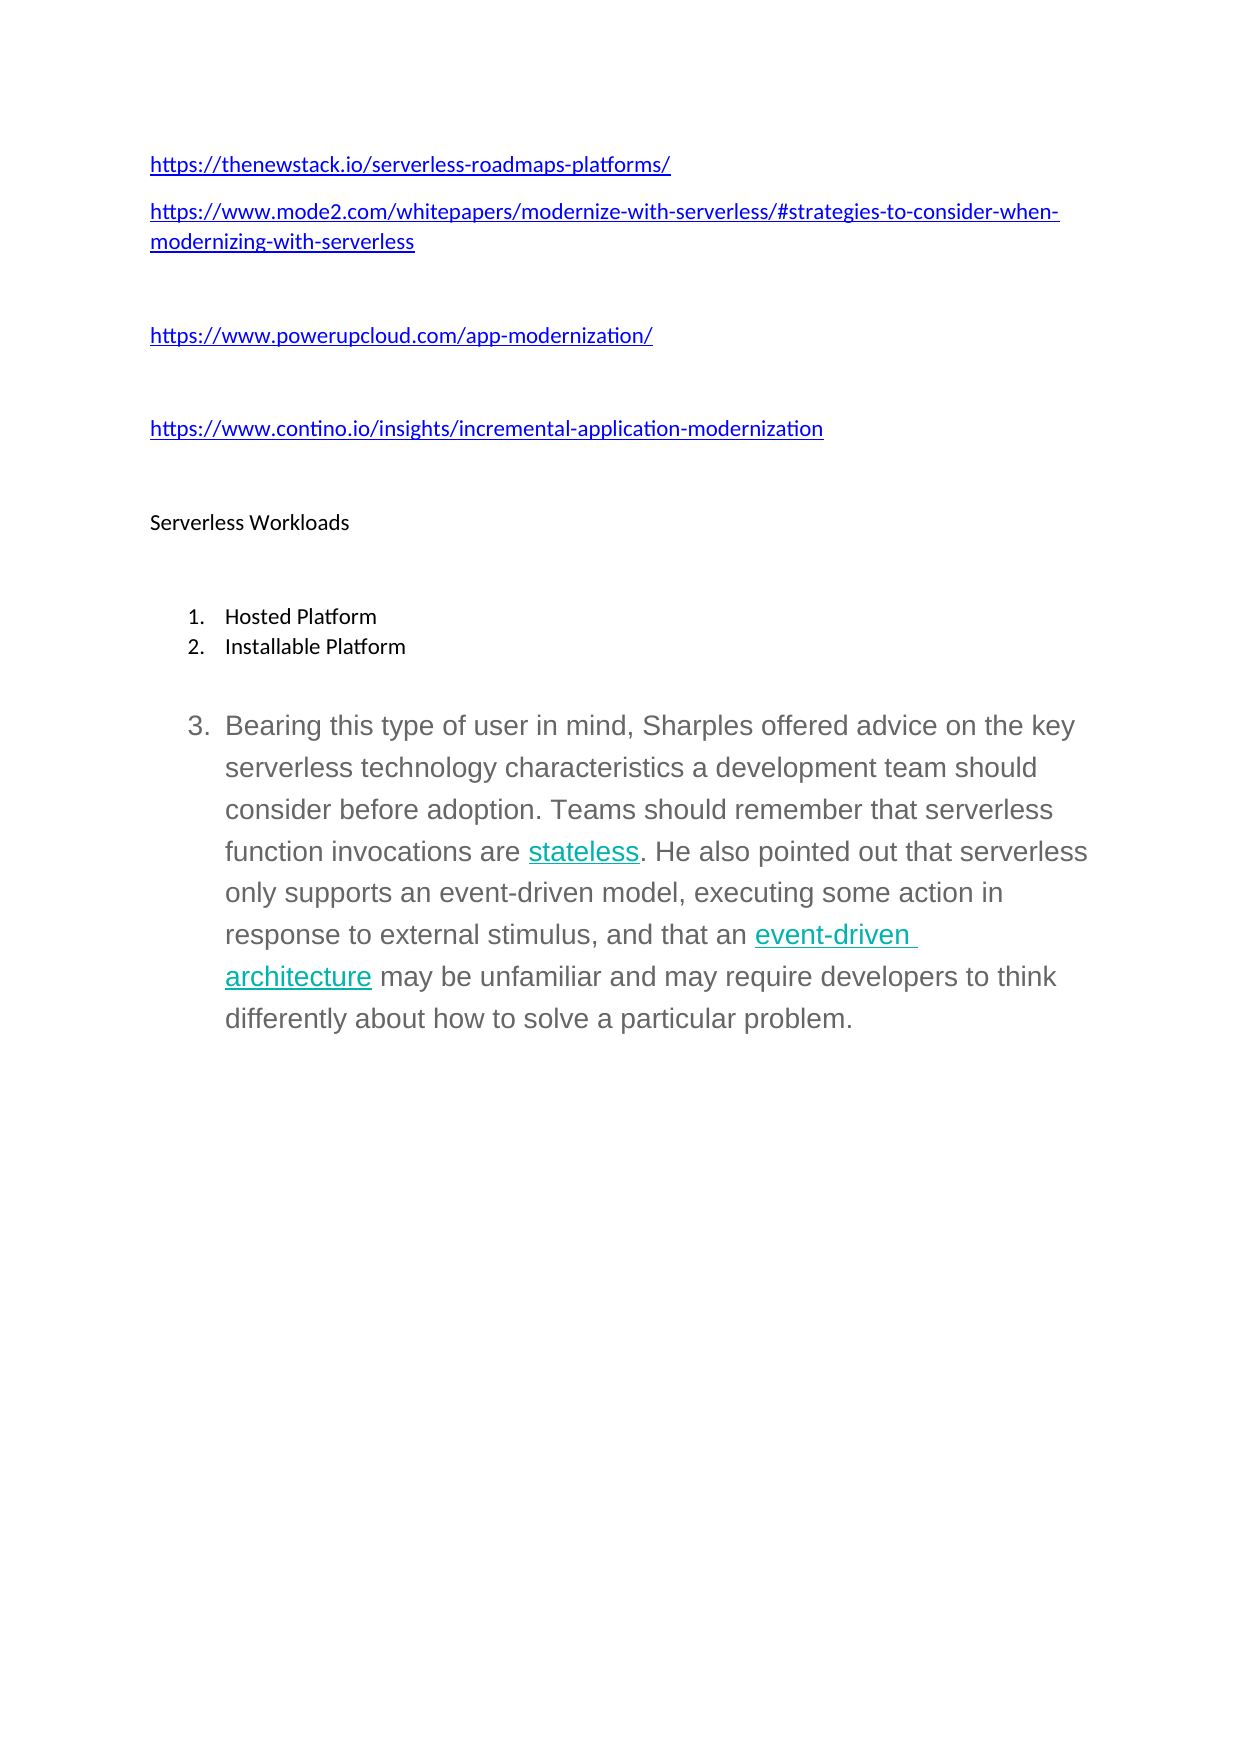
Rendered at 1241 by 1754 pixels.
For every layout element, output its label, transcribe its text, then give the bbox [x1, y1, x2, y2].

text https://www.mode2.com/whitepapers/modernize-with-serverless/#strategies-to-consider-when-modernizing-with-serverless [150, 197, 1090, 255]
text https://www.contino.io/insights/incremental-application-modernization [150, 414, 1090, 443]
list Bearing this type of user in mind, Sharples offered advice on the key serverless technology characteristics a development team should consider before adoption. Teams should remember that serverless function invocations are stateless. He also pointed out that serverless only supports an event-driven model, executing some action in response to external stimulus, and that an event-driven architecture may be unfamiliar and may require developers to think differently about how to solve a particular problem. [187, 700, 1090, 1034]
text https://www.powerupcloud.com/app-modernization/ [150, 321, 1090, 349]
list Hosted Platform [187, 602, 1090, 630]
text Serverless Workloads [150, 508, 1090, 536]
text https://thenewstack.io/serverless-roadmaps-platforms/ [150, 150, 1090, 178]
list Installable Platform [187, 632, 1090, 660]
